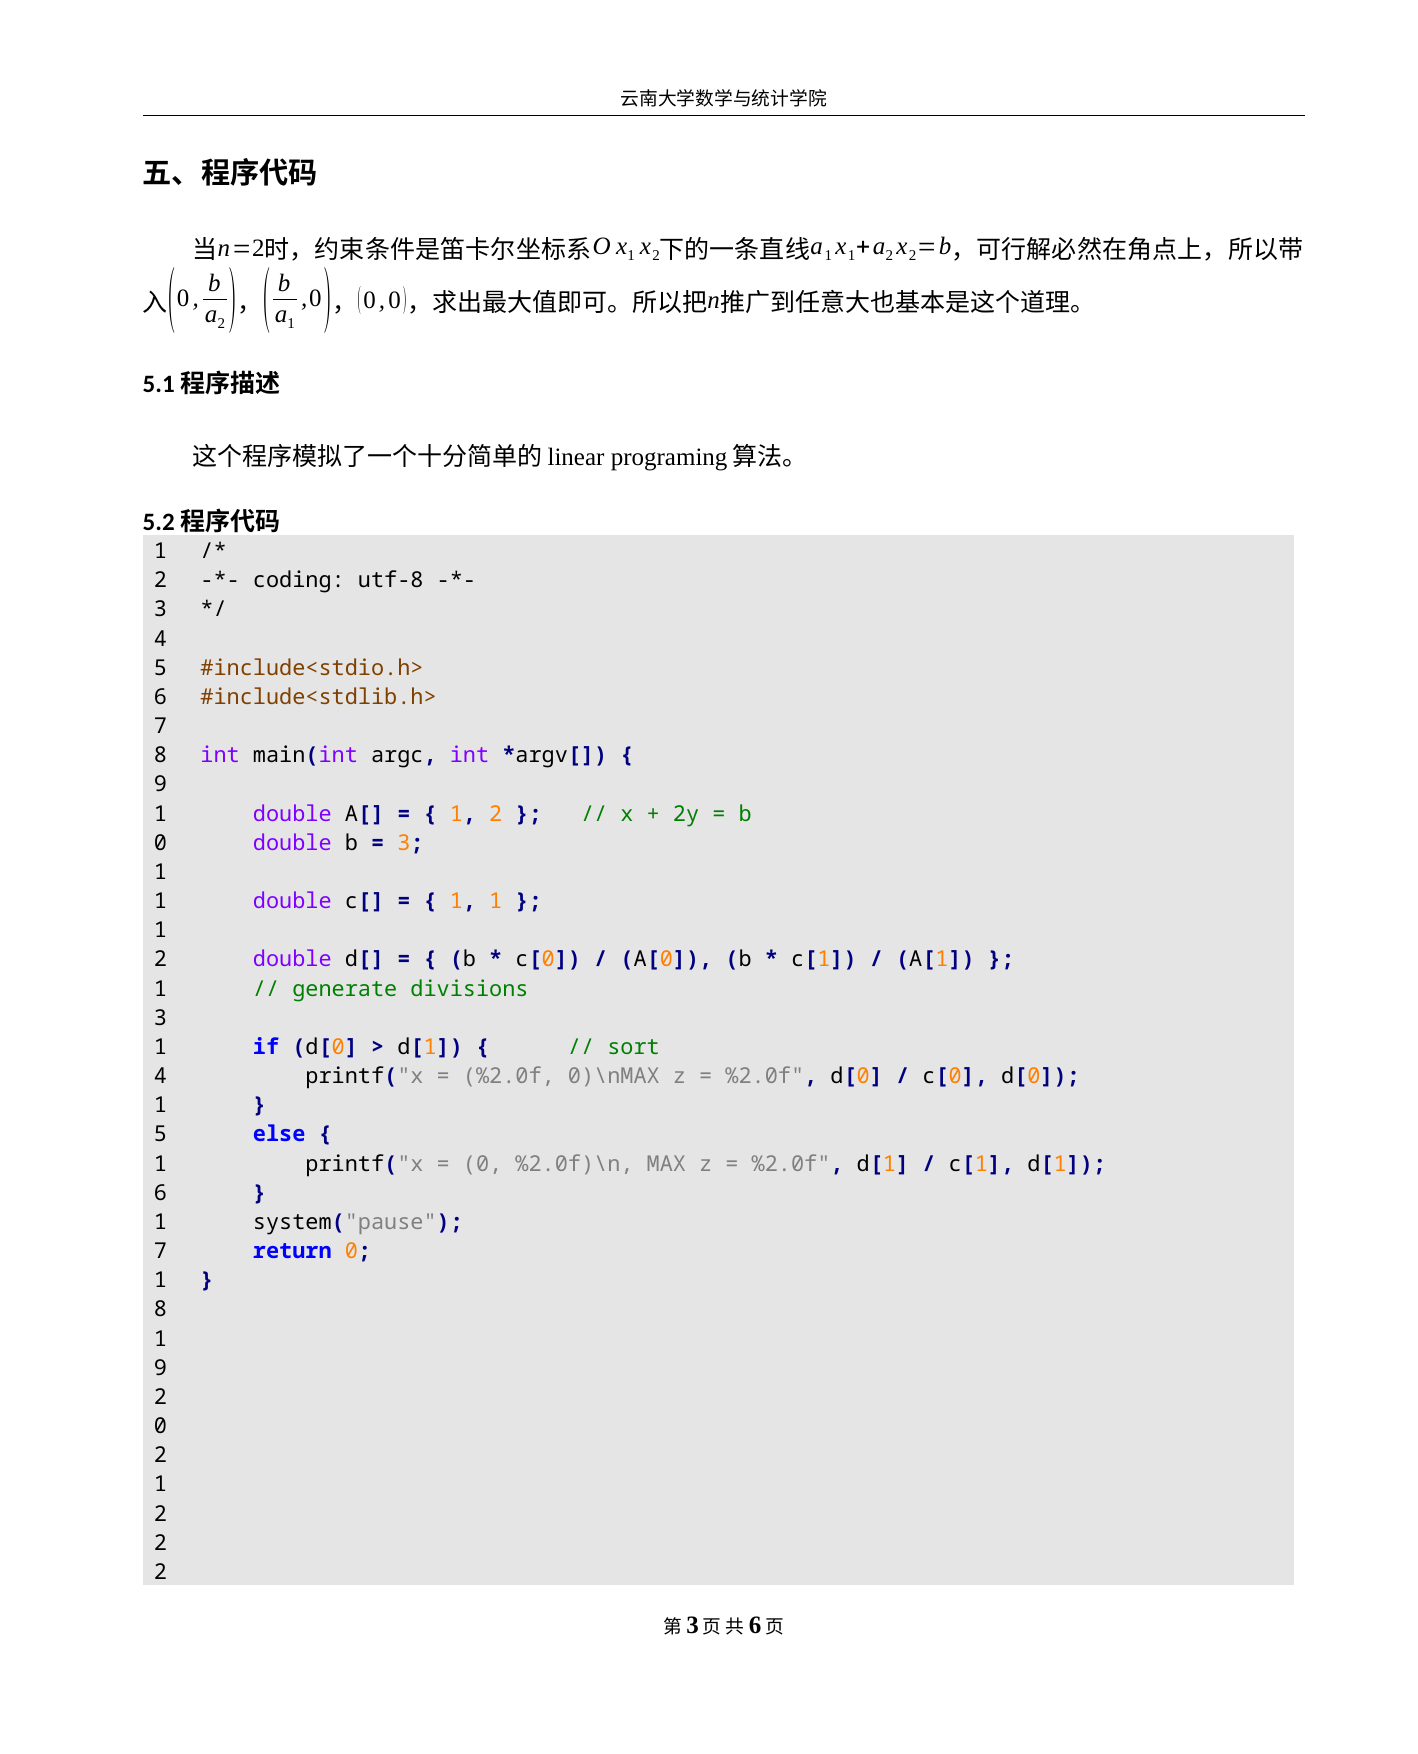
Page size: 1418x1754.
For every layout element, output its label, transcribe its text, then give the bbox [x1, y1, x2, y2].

text 5.1 程序描述 [142, 373, 1305, 398]
text 5.2 程序代码 [142, 510, 1305, 535]
text 当时，约束条件是笛卡尔坐标系下的一条直线，可行解必然在角点上，所以带入，，，求出最大值即可。所以把推广到任意大也基本是这个道理。 [142, 230, 1305, 335]
text 这个程序模拟了一个十分简单的linear programing算法。 [142, 435, 1305, 473]
subtitle 五、程序代码 [142, 150, 1305, 192]
table_header 1 2 3 4 5 6 7 8 9 10 11 12 13 14 15 16 17 18 19 20 21 22 23 24 25 26 [143, 535, 189, 1585]
